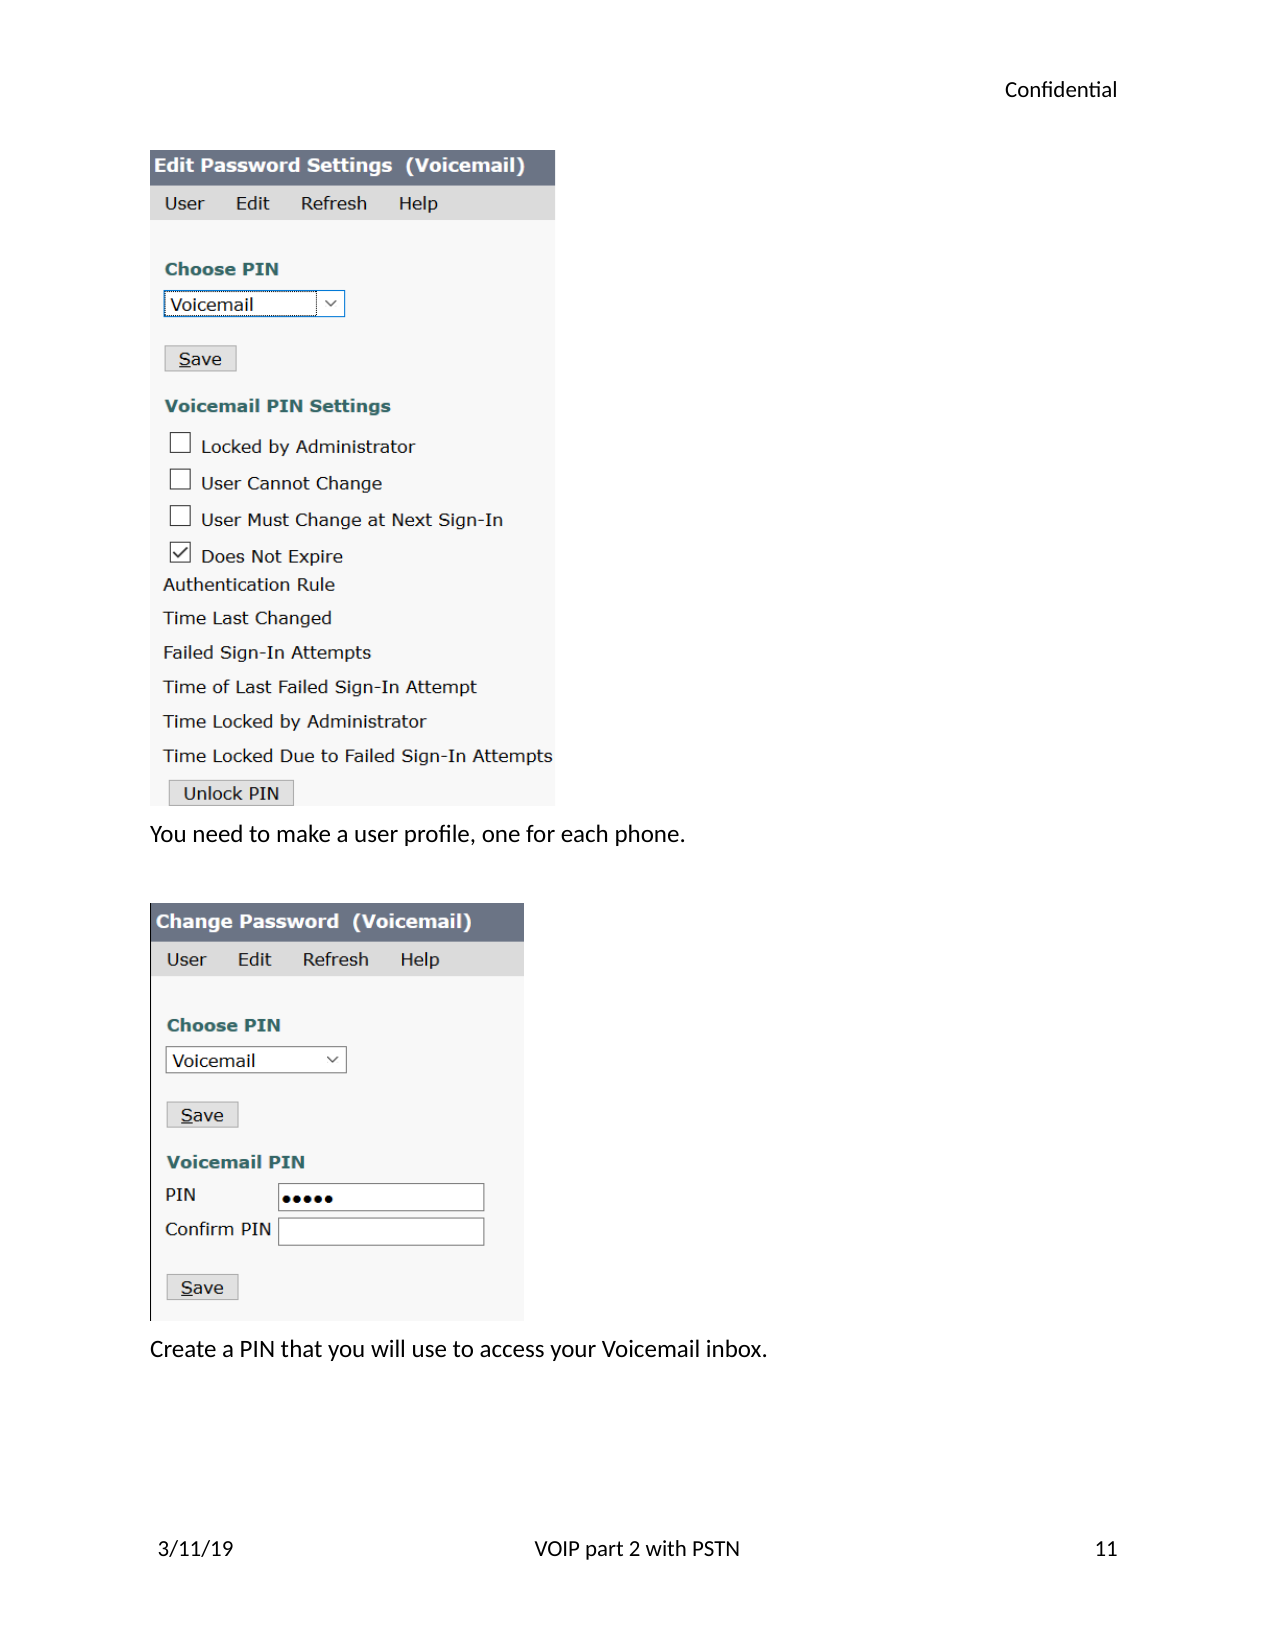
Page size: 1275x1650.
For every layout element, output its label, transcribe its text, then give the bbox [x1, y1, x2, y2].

text You need to make a user profile, one for each phone. [150, 818, 1117, 848]
picture [150, 150, 556, 806]
picture [150, 903, 524, 1321]
text Create a PIN that you will use to access your Voicemail inbox. [150, 1333, 1117, 1363]
